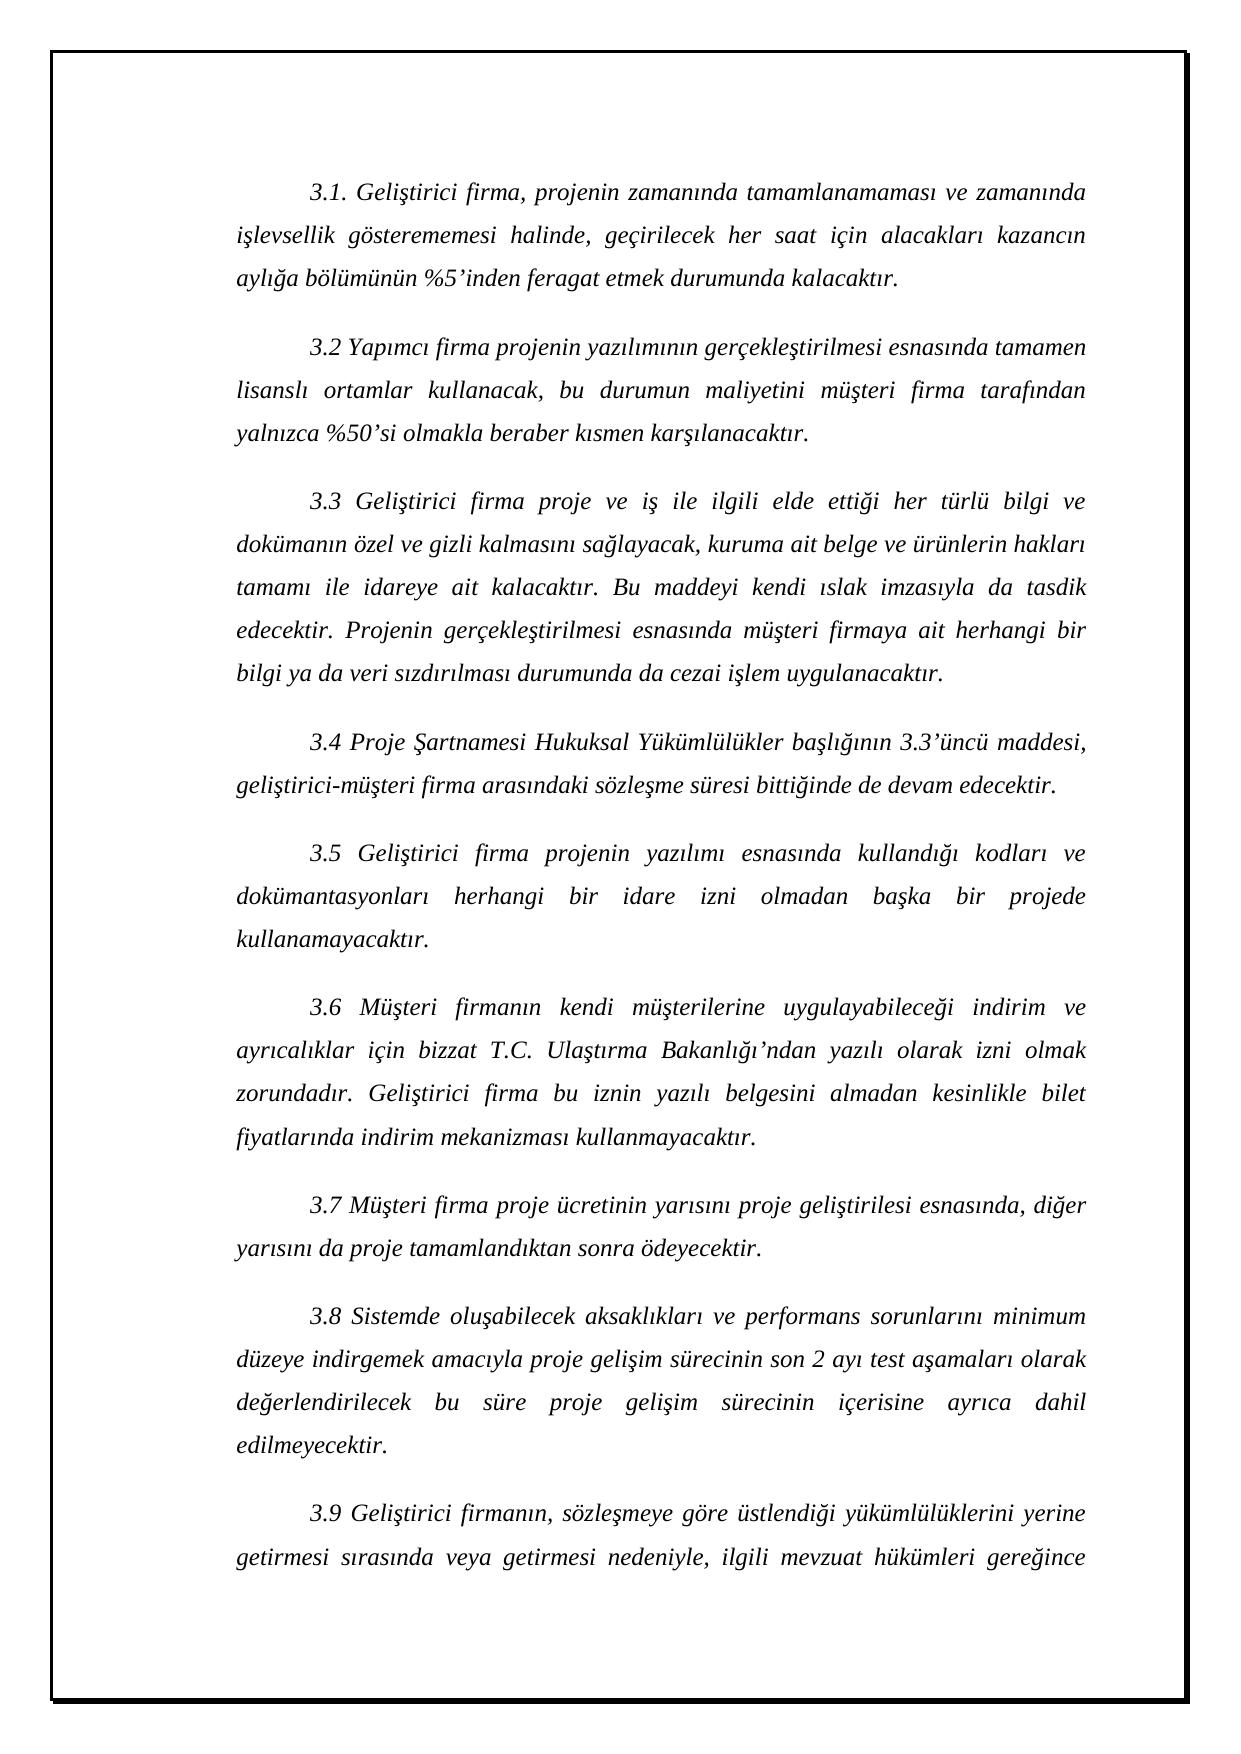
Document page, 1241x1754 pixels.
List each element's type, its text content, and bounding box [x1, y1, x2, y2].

text 3.5 Geliştirici firma projenin yazılımı esnasında kullandığı kodları ve dokümantasyonları herhangi bir idare izni olmadan başka bir projede kullanamayacaktır. [236, 838, 1089, 953]
text 3.2 Yapımcı firma projenin yazılımının gerçekleştirilmesi esnasında tamamen lisanslı ortamlar kullanacak, bu durumun maliyetini müşteri firma tarafından yalnızca %50’si olmakla beraber kısmen karşılanacaktır. [236, 332, 1089, 447]
text 3.7 Müşteri firma proje ücretinin yarısını proje geliştirilesi esnasında, diğer yarısını da proje tamamlandıktan sonra ödeyecektir. [236, 1190, 1089, 1262]
text 3.1. Geliştirici firma, projenin zamanında tamamlanamaması ve zamanında işlevsellik gösterememesi halinde, geçirilecek her saat için alacakları kazancın aylığa bölümünün %5’inden feragat etmek durumunda kalacaktır. [236, 177, 1089, 292]
text 3.4 Proje Şartnamesi Hukuksal Yükümlülükler başlığının 3.3’üncü maddesi, geliştirici-müşteri firma arasındaki sözleşme süresi bittiğinde de devam edecektir. [236, 727, 1089, 798]
text 3.8 Sistemde oluşabilecek aksaklıkları ve performans sorunlarını minimum düzeye indirgemek amacıyla proje gelişim sürecinin son 2 ayı test aşamaları olarak değerlendirilecek bu süre proje gelişim sürecinin içerisine ayrıca dahil edilmeyecektir. [236, 1301, 1089, 1459]
text 3.3 Geliştirici firma proje ve iş ile ilgili elde ettiği her türlü bilgi ve dokümanın özel ve gizli kalmasını sağlayacak, kuruma ait belge ve ürünlerin hakları tamamı ile idareye ait kalacaktır. Bu maddeyi kendi ıslak imzasıyla da tasdik edecektir. Projenin gerçekleştirilmesi esnasında müşteri firmaya ait herhangi bir bilgi ya da veri sızdırılması durumunda da cezai işlem uygulanacaktır. [236, 486, 1089, 687]
text 3.6 Müşteri firmanın kendi müşterilerine uygulayabileceği indirim ve ayrıcalıklar için bizzat T.C. Ulaştırma Bakanlığı’ndan yazılı olarak izni olmak zorundadır. Geliştirici firma bu iznin yazılı belgesini almadan kesinlikle bilet fiyatlarında indirim mekanizması kullanmayacaktır. [236, 992, 1089, 1150]
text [236, 1498, 1089, 1570]
